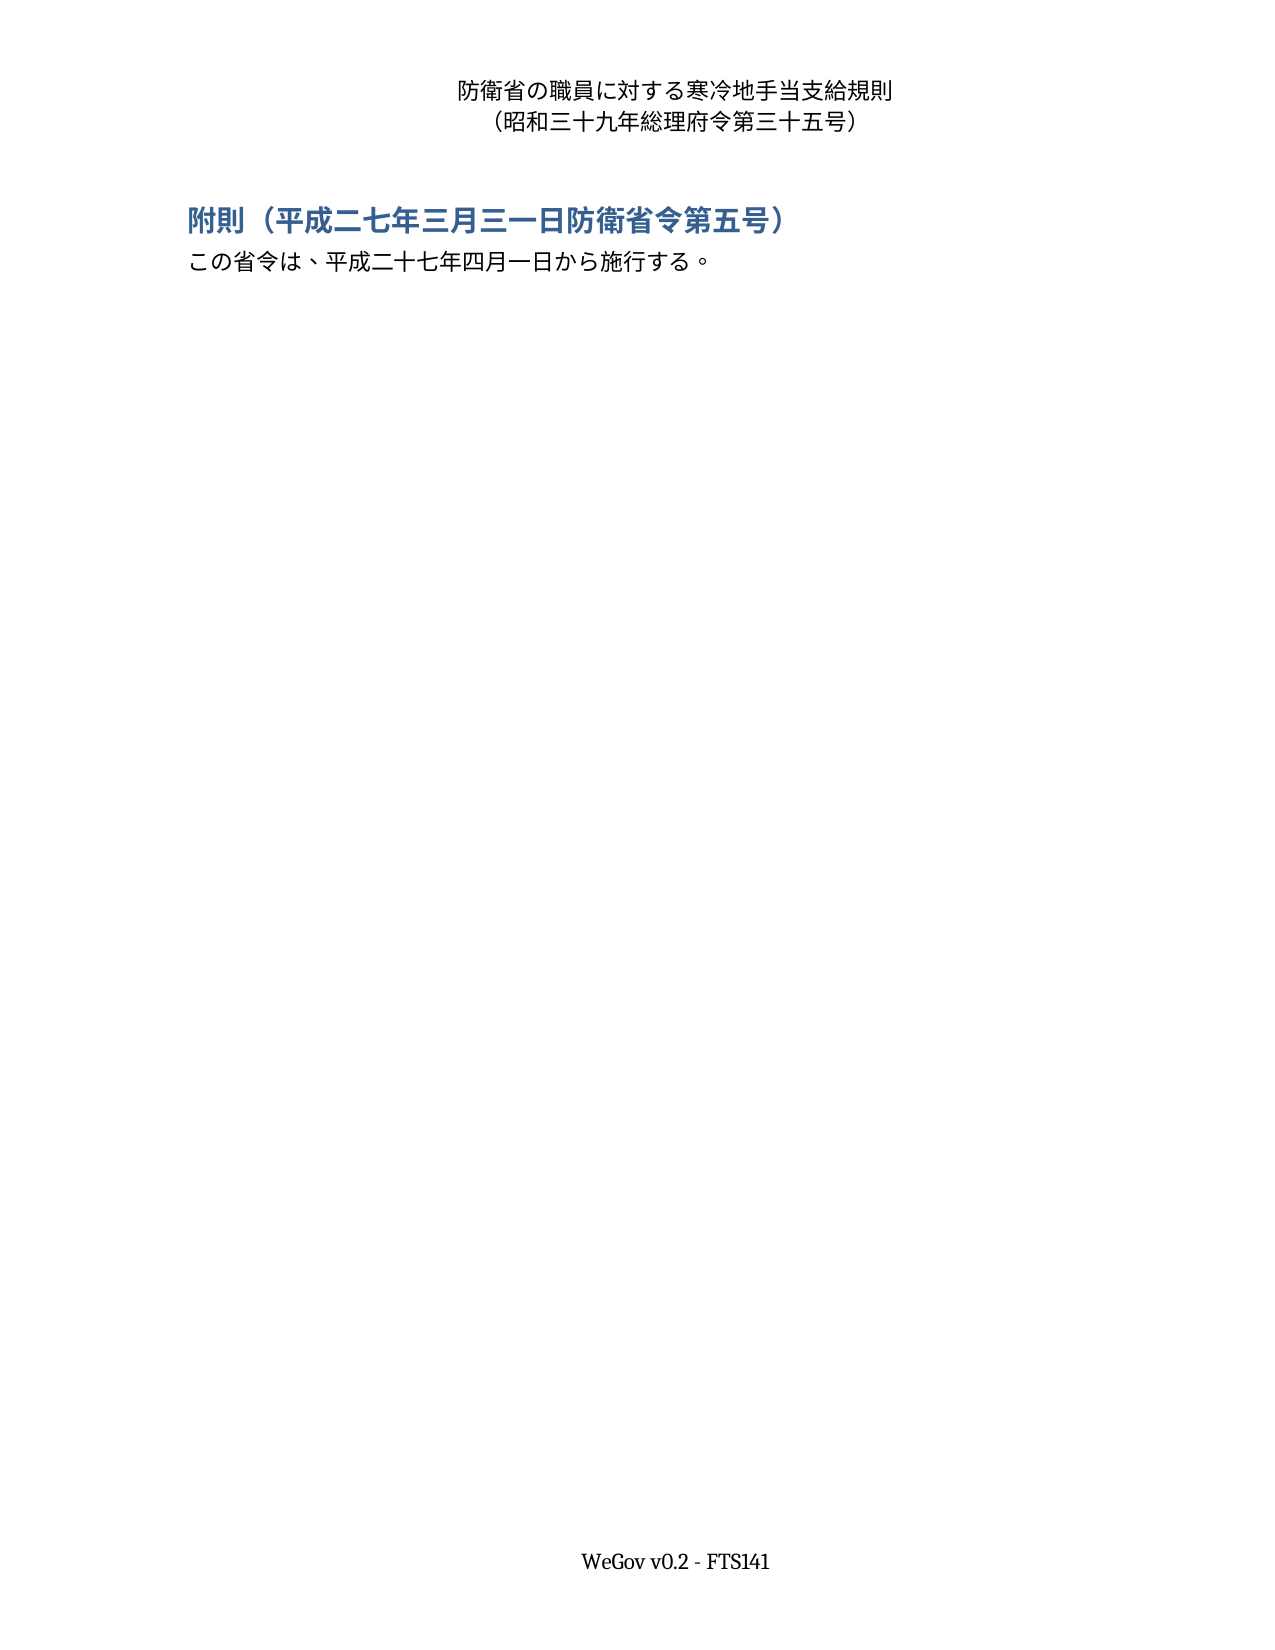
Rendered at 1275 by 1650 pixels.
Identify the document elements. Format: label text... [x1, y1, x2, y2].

subtitle 附則（平成二七年三月三一日防衛省令第五号） [187, 200, 1087, 240]
text この省令は、平成二十七年四月一日から施行する。 [187, 246, 1087, 277]
